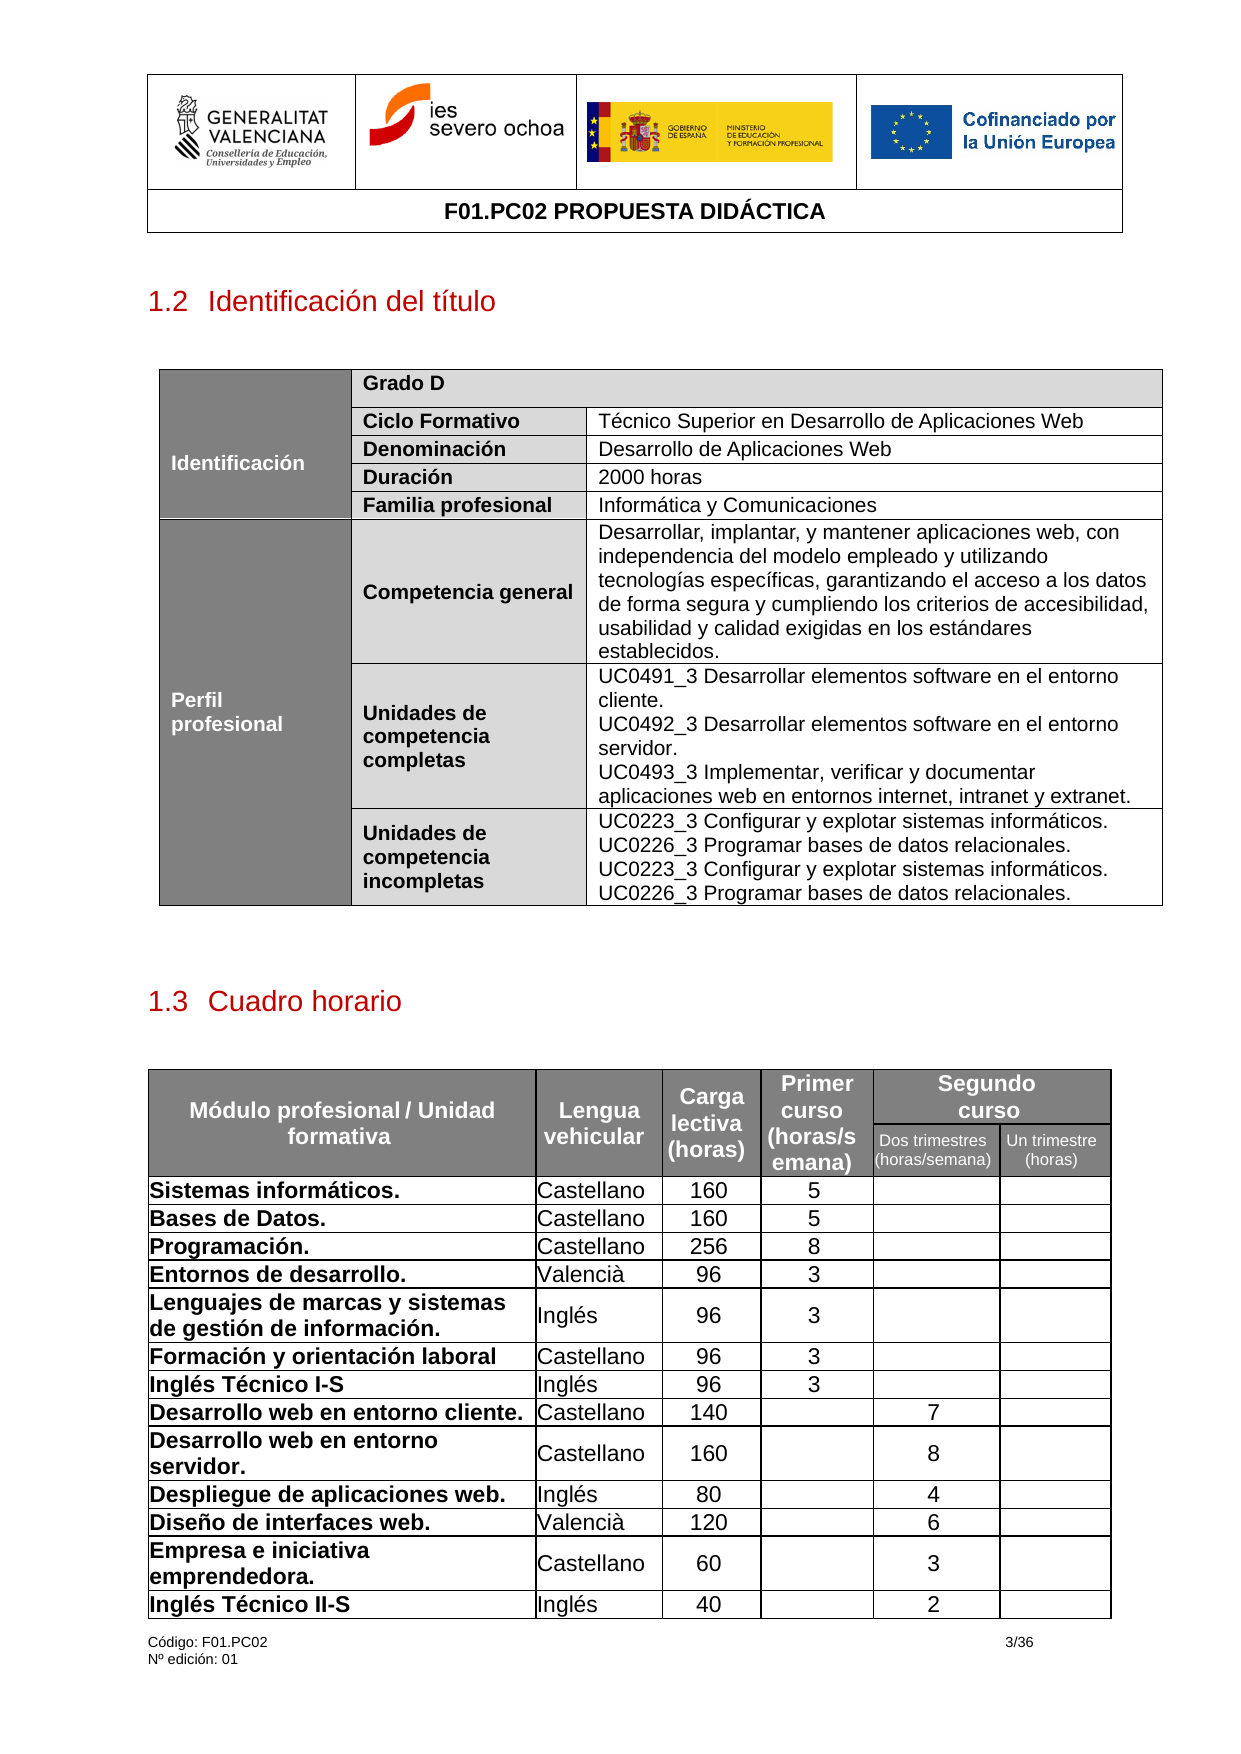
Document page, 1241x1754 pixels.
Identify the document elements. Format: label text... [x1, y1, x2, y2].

table_cell [1001, 1509, 1110, 1535]
table_cell 160 [663, 1205, 760, 1231]
table_cell 140 [663, 1399, 760, 1425]
table_cell 60 [663, 1537, 760, 1590]
table_cell [762, 1427, 873, 1479]
table_header Primer curso (horas/s emana) [762, 1070, 873, 1176]
table_cell Valencià [537, 1509, 662, 1535]
table_cell [1001, 1261, 1110, 1287]
table_cell Competencia general [352, 520, 586, 663]
table_cell Sistemas informáticos. [149, 1177, 535, 1203]
table_cell Denominación [352, 436, 586, 463]
table_cell [762, 1481, 873, 1507]
table_header Módulo profesional / Unidad formativa [149, 1070, 535, 1176]
table_cell [874, 1177, 999, 1203]
table_cell Castellano [537, 1399, 662, 1425]
table_cell Inglés [537, 1591, 662, 1618]
table_cell [1001, 1177, 1110, 1203]
table_cell Castellano [537, 1427, 662, 1479]
table_cell Un trimestre (horas) [1001, 1125, 1110, 1176]
table_cell [1001, 1205, 1110, 1231]
table_cell 2 [874, 1591, 999, 1618]
table_cell 5 [762, 1205, 873, 1231]
table_cell Castellano [537, 1343, 662, 1369]
table_cell [874, 1289, 999, 1342]
table_cell Unidades de competencia incompletas [352, 809, 586, 905]
table_cell Entornos de desarrollo. [149, 1261, 535, 1287]
table_cell [1001, 1427, 1110, 1479]
table_cell 40 [663, 1591, 760, 1618]
table_cell [874, 1233, 999, 1259]
table_cell 120 [663, 1509, 760, 1535]
table_cell Informática y Comunicaciones [587, 492, 1162, 518]
table_cell 4 [874, 1481, 999, 1507]
table_header Carga lectiva (horas) [663, 1070, 760, 1176]
table_cell Castellano [537, 1177, 662, 1203]
table_cell 160 [663, 1177, 760, 1203]
table_header Grado D [352, 370, 1162, 407]
picture [174, 95, 328, 169]
table_cell Castellano [537, 1537, 662, 1590]
table_cell Familia profesional [352, 492, 586, 518]
table_cell [1001, 1371, 1110, 1397]
table_cell 2000 horas [587, 464, 1162, 491]
table_cell [1001, 1343, 1110, 1369]
table_cell [874, 1205, 999, 1231]
table_cell 96 [663, 1261, 760, 1287]
table_cell [874, 1343, 999, 1369]
table_cell [1001, 1399, 1110, 1425]
table_cell [762, 1509, 873, 1535]
table_cell Duración [352, 464, 586, 491]
table_cell Empresa e iniciativa emprendedora. [149, 1537, 535, 1590]
table_cell Programación. [149, 1233, 535, 1259]
table_cell [762, 1399, 873, 1425]
table_cell [1001, 1537, 1110, 1590]
table_cell [874, 1261, 999, 1287]
table_cell 160 [663, 1427, 760, 1479]
table_header Segundo curso [874, 1070, 1110, 1123]
table_cell 6 [874, 1509, 999, 1535]
table_cell Lenguajes de marcas y sistemas de gestión de información. [149, 1289, 535, 1342]
table_cell 3 [762, 1261, 873, 1287]
table_cell Castellano [537, 1205, 662, 1231]
picture [587, 102, 833, 162]
table_cell 3 [874, 1537, 999, 1590]
table_cell Desarrollo web en entorno cliente. [149, 1399, 535, 1425]
table_cell Bases de Datos. [149, 1205, 535, 1231]
table_cell 7 [874, 1399, 999, 1425]
subtitle Identificación del título [148, 284, 1122, 318]
table_cell Inglés Técnico II-S [149, 1591, 535, 1618]
table_cell [874, 1371, 999, 1397]
table_cell [1001, 1289, 1110, 1342]
picture [358, 75, 573, 158]
table_cell [762, 1591, 873, 1618]
table_cell Inglés [537, 1481, 662, 1507]
table_cell 3 [762, 1289, 873, 1342]
table_cell [1001, 1591, 1110, 1618]
table_cell Desarrollo de Aplicaciones Web [587, 436, 1162, 463]
table_cell UC0491_3 Desarrollar elementos software en el entorno cliente. UC0492_3 Desarrollar elementos software en el entorno servidor. UC0493_3 Implementar, verificar y documentar aplicaciones web en entornos internet, intranet y extranet. [587, 664, 1162, 808]
table_cell Inglés [537, 1289, 662, 1342]
table_cell Inglés Técnico I-S [149, 1371, 535, 1397]
table_cell 8 [762, 1233, 873, 1259]
table_cell Perfil profesional [160, 520, 351, 905]
table_header Identificación [160, 370, 351, 518]
table_cell Técnico Superior en Desarrollo de Aplicaciones Web [587, 408, 1162, 435]
table_cell Desarrollar, implantar, y mantener aplicaciones web, con independencia del modelo empleado y utilizando tecnologías específicas, garantizando el acceso a los datos de forma segura y cumpliendo los criterios de accesibilidad, usabilidad y calidad exigidas en los estándares establecidos. [587, 520, 1162, 663]
table_cell Valencià [537, 1261, 662, 1287]
table_cell 256 [663, 1233, 760, 1259]
table_cell Ciclo Formativo [352, 408, 586, 435]
table_cell [1001, 1481, 1110, 1507]
table_cell 96 [663, 1289, 760, 1342]
table_cell Dos trimestres (horas/semana) [874, 1125, 999, 1176]
table_cell 8 [874, 1427, 999, 1479]
table_cell [1001, 1233, 1110, 1259]
table_cell Desarrollo web en entorno servidor. [149, 1427, 535, 1479]
table_cell 3 [762, 1371, 873, 1397]
table_cell Despliegue de aplicaciones web. [149, 1481, 535, 1507]
table_cell 80 [663, 1481, 760, 1507]
table_cell [762, 1537, 873, 1590]
table_header Lengua vehicular [537, 1070, 662, 1176]
table_cell 3 [762, 1343, 873, 1369]
table_cell 96 [663, 1343, 760, 1369]
table_cell Unidades de competencia completas [352, 664, 586, 808]
picture [867, 105, 1122, 159]
table_cell UC0223_3 Configurar y explotar sistemas informáticos. UC0226_3 Programar bases de datos relacionales. UC0223_3 Configurar y explotar sistemas informáticos. UC0226_3 Programar bases de datos relacionales. [587, 809, 1162, 905]
table_cell Formación y orientación laboral [149, 1343, 535, 1369]
subtitle Cuadro horario [148, 984, 1122, 1017]
table_cell 96 [663, 1371, 760, 1397]
table_cell Diseño de interfaces web. [149, 1509, 535, 1535]
table_cell Castellano [537, 1233, 662, 1259]
table_cell Inglés [537, 1371, 662, 1397]
table_cell 5 [762, 1177, 873, 1203]
